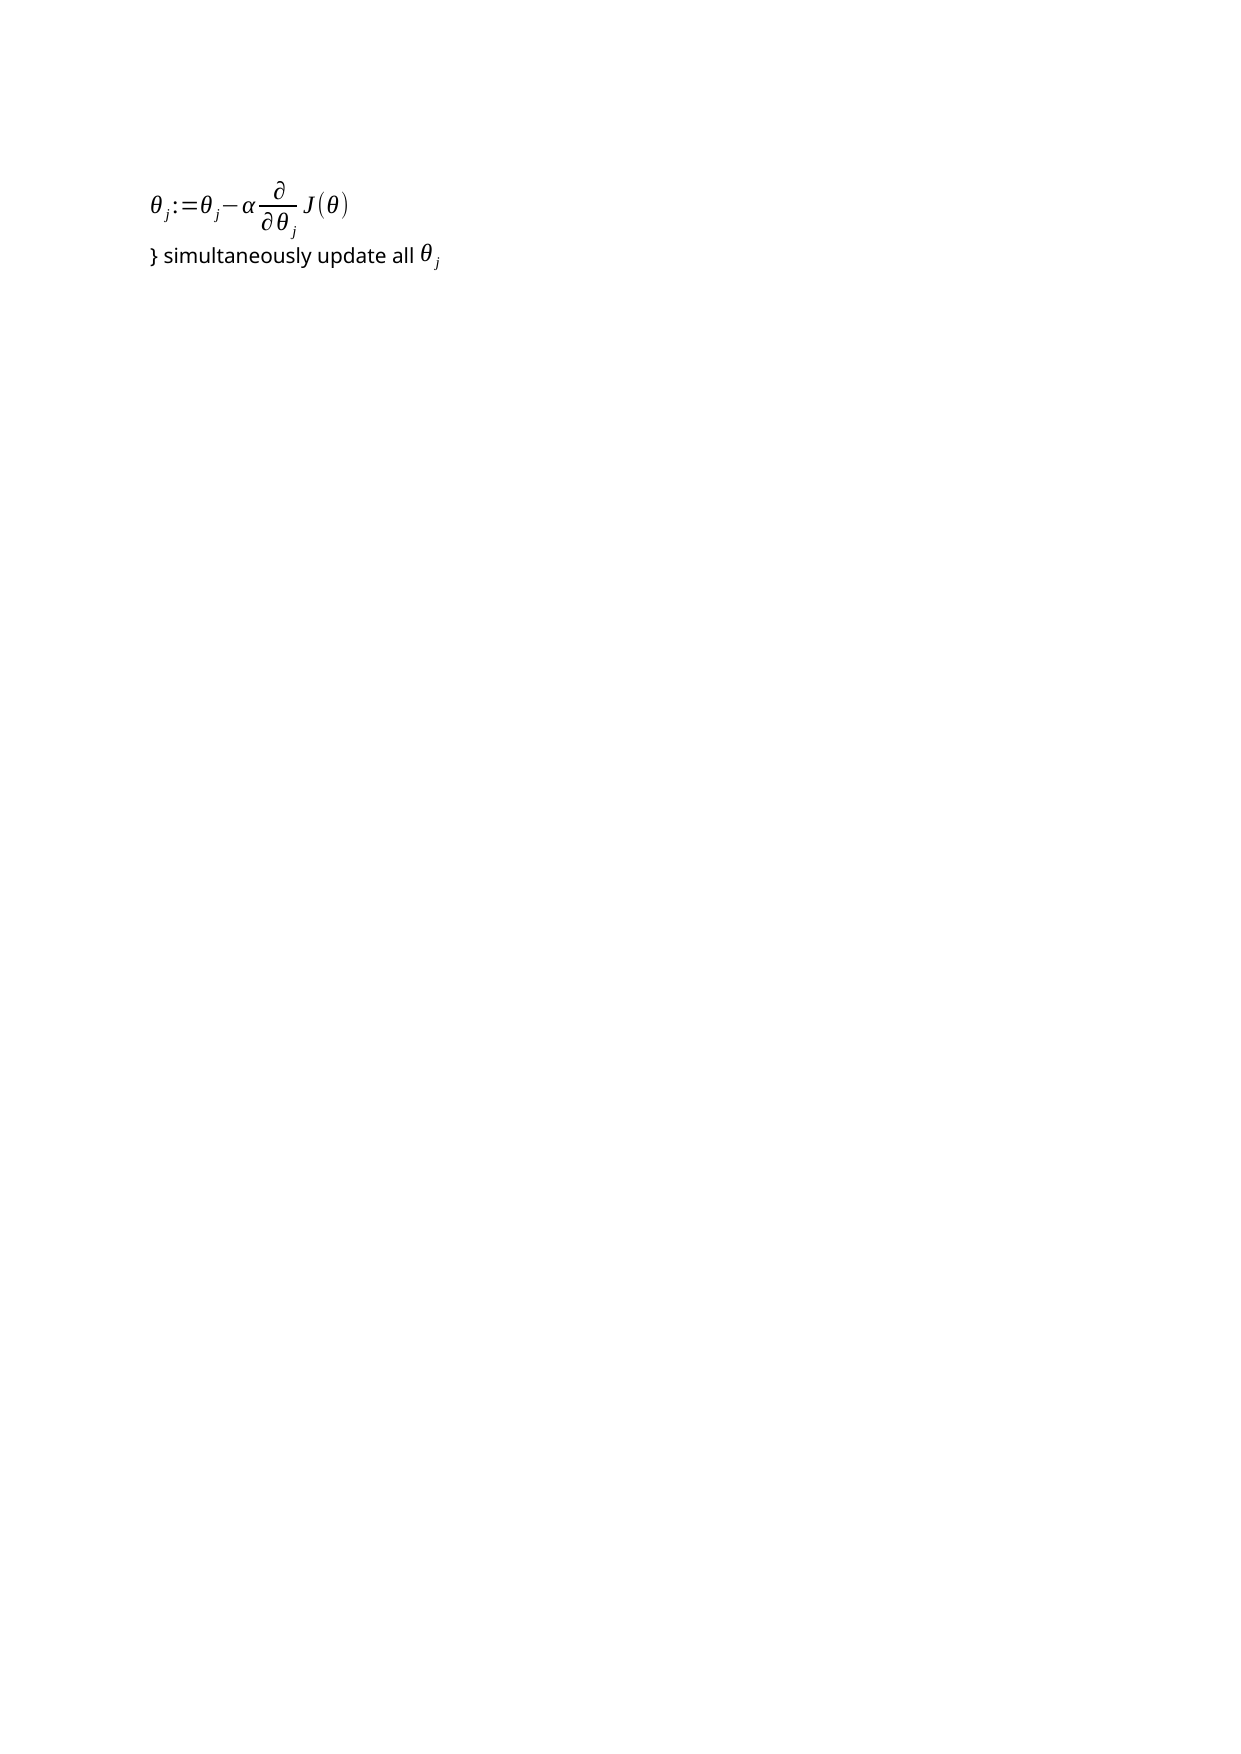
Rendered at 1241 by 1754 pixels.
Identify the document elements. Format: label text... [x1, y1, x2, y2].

text } simultaneously update all [150, 240, 1090, 271]
